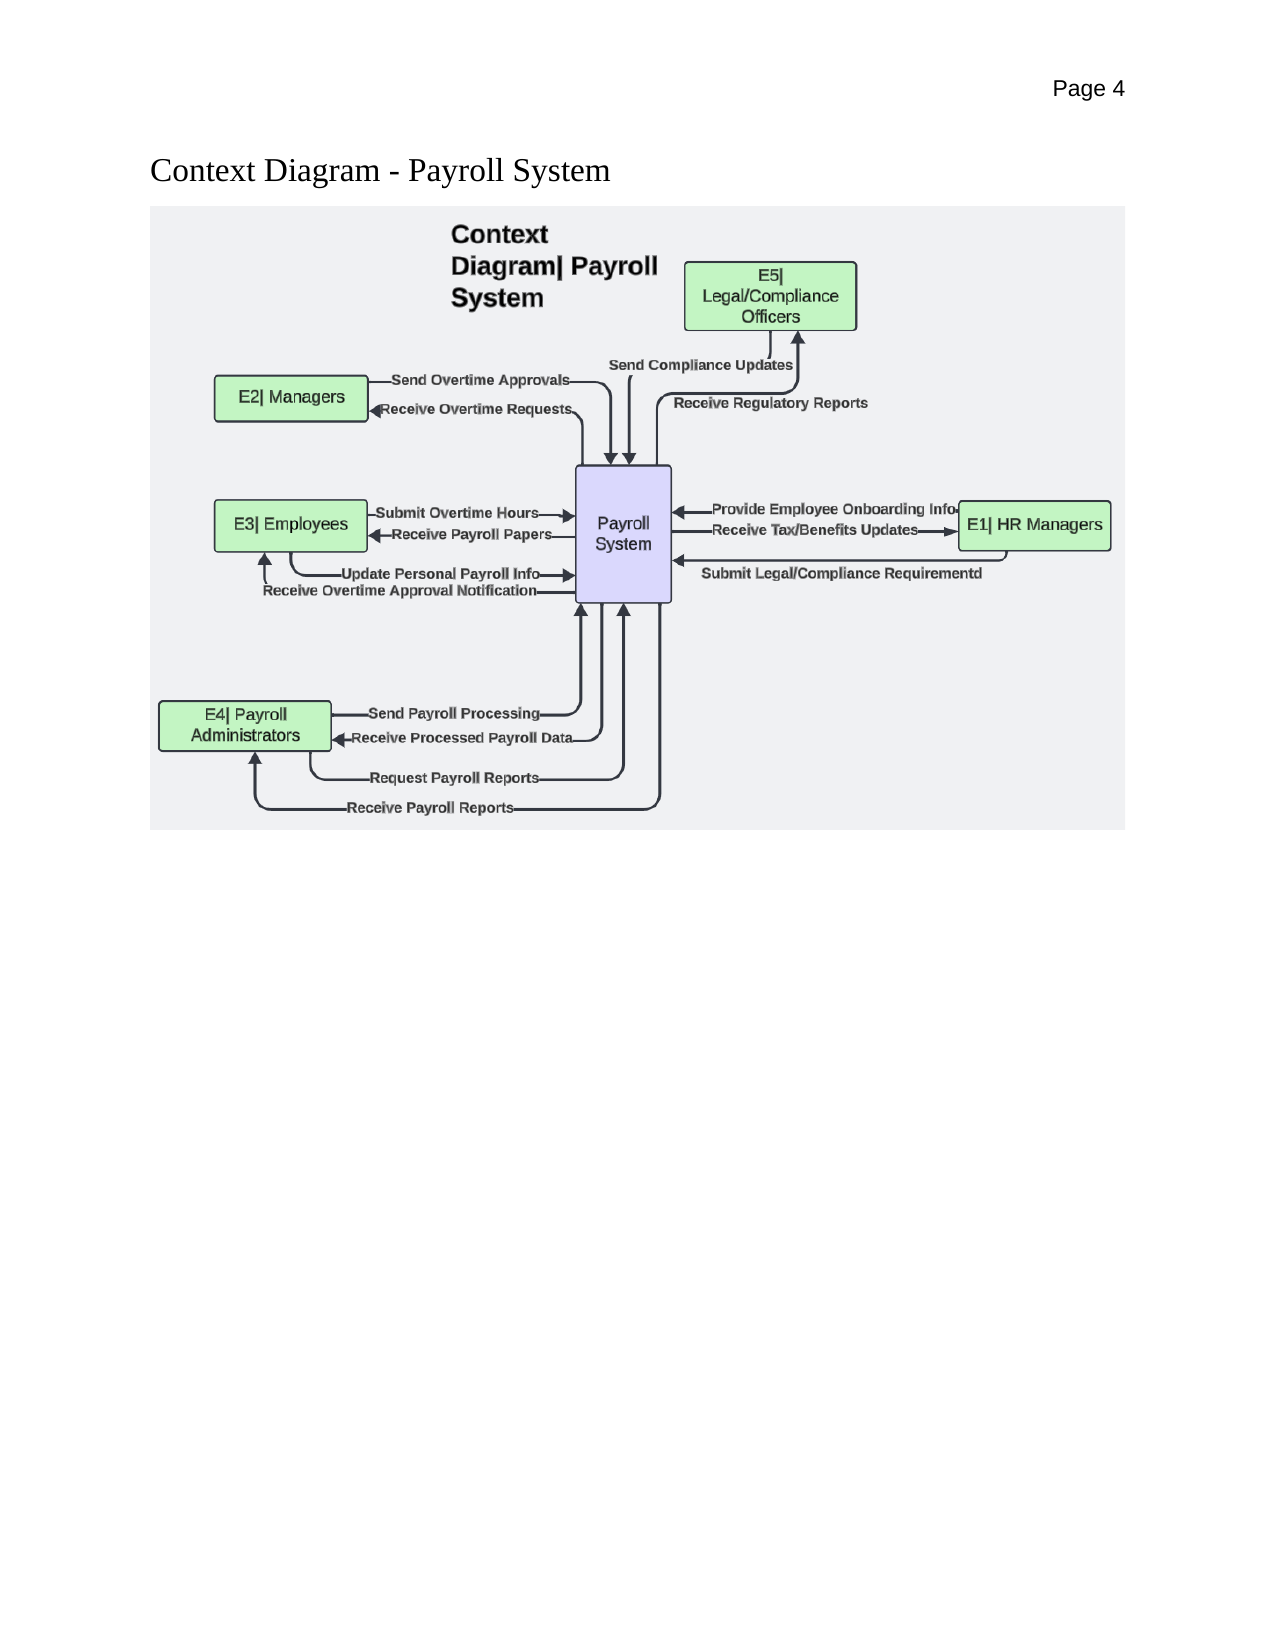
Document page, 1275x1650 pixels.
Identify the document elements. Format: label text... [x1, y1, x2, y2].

subtitle Context Diagram - Payroll System [150, 150, 1125, 188]
picture [150, 206, 1125, 830]
